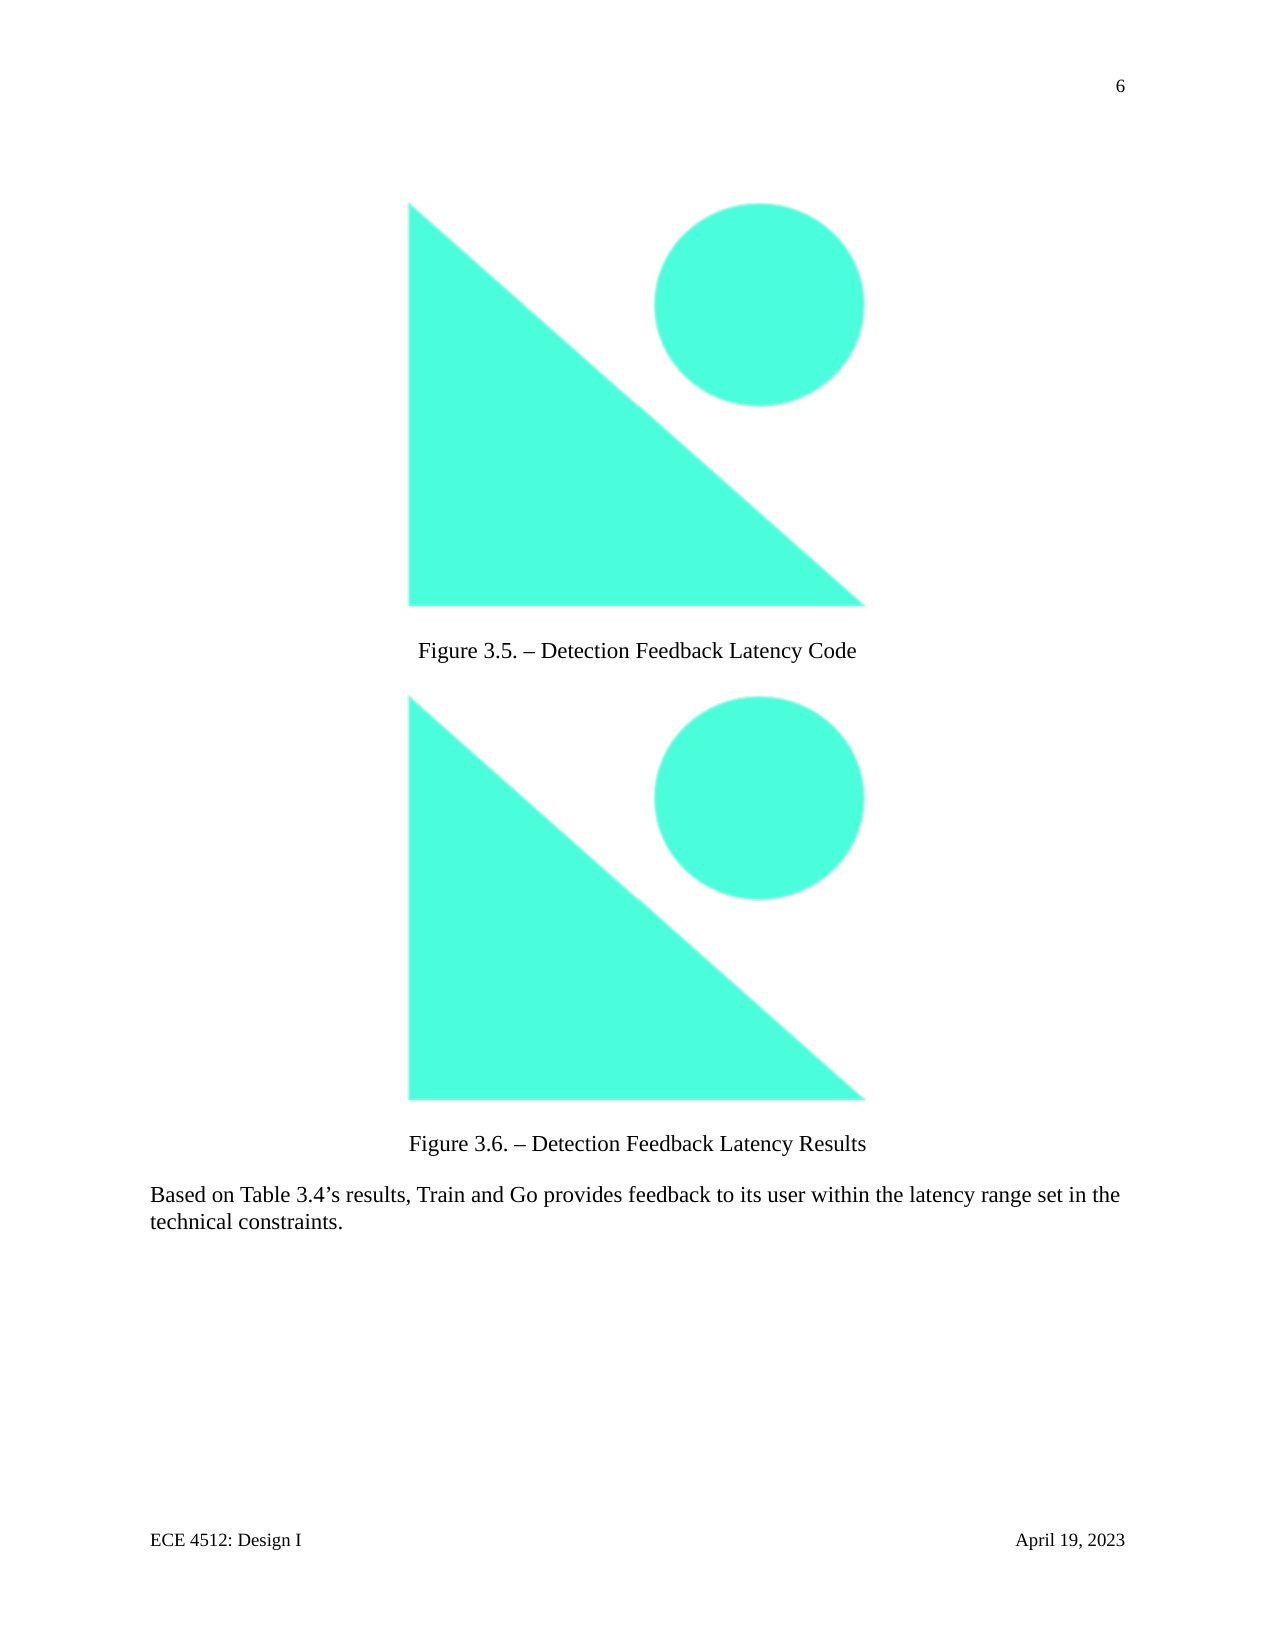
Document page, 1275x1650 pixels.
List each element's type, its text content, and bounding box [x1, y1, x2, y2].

text Figure 3.6. – Detection Feedback Latency Results [150, 1130, 1125, 1157]
picture [402, 194, 873, 612]
text Based on Table 3.4’s results, Train and Go provides feedback to its user within the latency range set in the technical constraints. [150, 1182, 1125, 1234]
picture [402, 688, 873, 1106]
text Figure 3.5. – Detection Feedback Latency Code [150, 637, 1125, 663]
